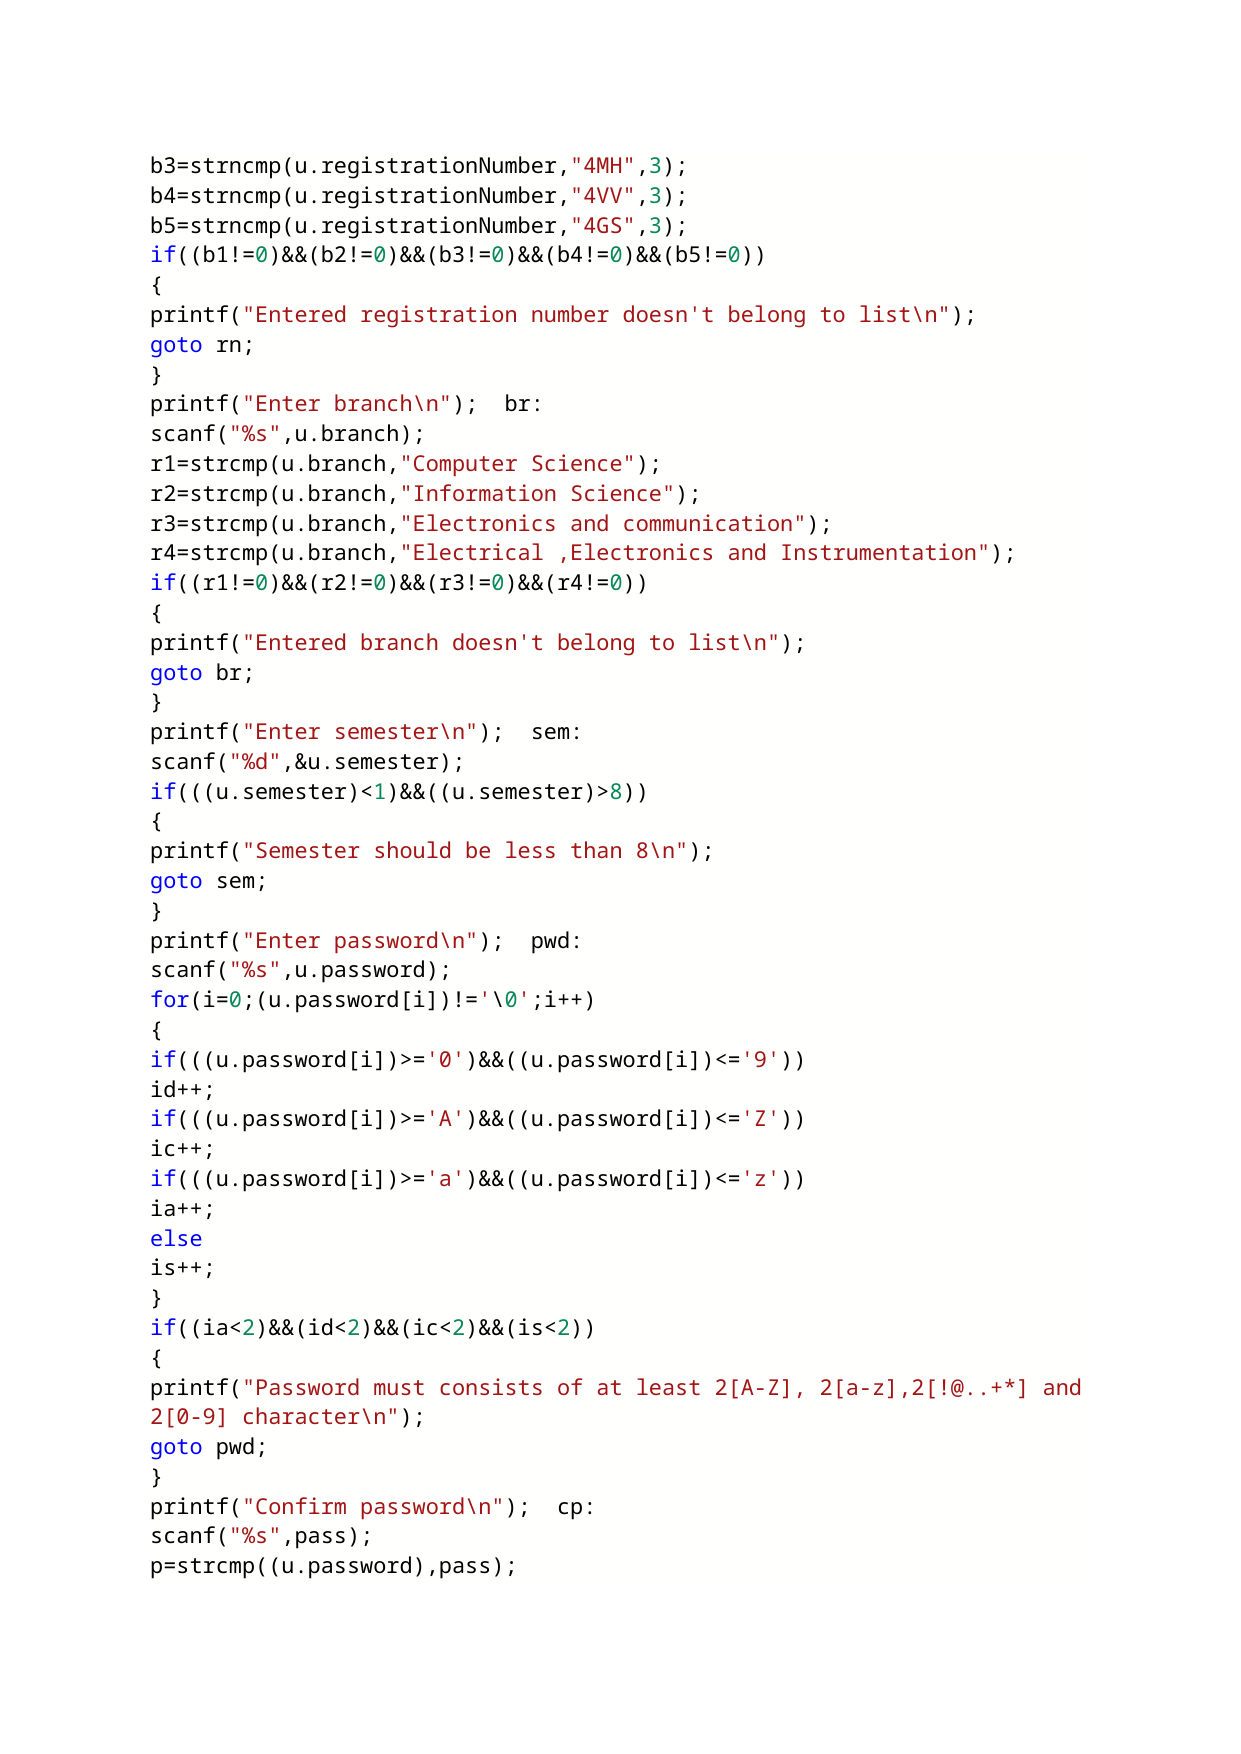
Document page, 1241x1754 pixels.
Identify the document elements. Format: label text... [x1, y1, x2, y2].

text for(i=0;(u.password[i])!='\0';i++) [150, 984, 1090, 1014]
text b5=strncmp(u.registrationNumber,"4GS",3); [150, 209, 1090, 239]
text goto rn; [150, 329, 1090, 358]
text r2=strcmp(u.branch,"Information Science"); [150, 478, 1090, 507]
text printf("Enter semester\n"); sem: [150, 716, 1090, 746]
text p=strcmp((u.password),pass); [150, 1550, 1090, 1580]
text { [150, 597, 1090, 627]
text printf("Semester should be less than 8\n"); [150, 835, 1090, 865]
text printf("Password must consists of at least 2[A-Z], 2[a-z],2[!@..+*] and 2[0-9] character\n"); [150, 1371, 1090, 1431]
text } [150, 686, 1090, 716]
text } [150, 895, 1090, 924]
text scanf("%s",u.password); [150, 954, 1090, 984]
text } [150, 1282, 1090, 1312]
text b4=strncmp(u.registrationNumber,"4VV",3); [150, 180, 1090, 209]
text if(((u.password[i])>='0')&&((u.password[i])<='9')) [150, 1044, 1090, 1073]
text r3=strcmp(u.branch,"Electronics and communication"); [150, 507, 1090, 537]
text if((b1!=0)&&(b2!=0)&&(b3!=0)&&(b4!=0)&&(b5!=0)) [150, 239, 1090, 269]
text scanf("%d",&u.semester); [150, 746, 1090, 776]
text id++; [150, 1073, 1090, 1103]
text } [150, 1461, 1090, 1491]
text ic++; [150, 1133, 1090, 1163]
text { [150, 805, 1090, 835]
text printf("Entered registration number doesn't belong to list\n"); [150, 299, 1090, 329]
text goto sem; [150, 865, 1090, 895]
text r4=strcmp(u.branch,"Electrical ,Electronics and Instrumentation"); [150, 537, 1090, 567]
text goto pwd; [150, 1431, 1090, 1461]
text b3=strncmp(u.registrationNumber,"4MH",3); [150, 150, 1090, 180]
text printf("Confirm password\n"); cp: [150, 1491, 1090, 1520]
text if(((u.semester)<1)&&((u.semester)>8)) [150, 776, 1090, 805]
text } [150, 358, 1090, 388]
text { [150, 1014, 1090, 1044]
text ia++; [150, 1193, 1090, 1222]
text if((ia<2)&&(id<2)&&(ic<2)&&(is<2)) [150, 1312, 1090, 1342]
text printf("Enter password\n"); pwd: [150, 924, 1090, 954]
text if(((u.password[i])>='A')&&((u.password[i])<='Z')) [150, 1103, 1090, 1133]
text is++; [150, 1252, 1090, 1282]
text scanf("%s",pass); [150, 1520, 1090, 1550]
text r1=strcmp(u.branch,"Computer Science"); [150, 448, 1090, 478]
text printf("Entered branch doesn't belong to list\n"); [150, 627, 1090, 656]
text else [150, 1222, 1090, 1252]
text if(((u.password[i])>='a')&&((u.password[i])<='z')) [150, 1163, 1090, 1193]
text { [150, 269, 1090, 299]
text scanf("%s",u.branch); [150, 418, 1090, 448]
text goto br; [150, 656, 1090, 686]
text if((r1!=0)&&(r2!=0)&&(r3!=0)&&(r4!=0)) [150, 567, 1090, 597]
text printf("Enter branch\n"); br: [150, 388, 1090, 418]
text { [150, 1342, 1090, 1371]
